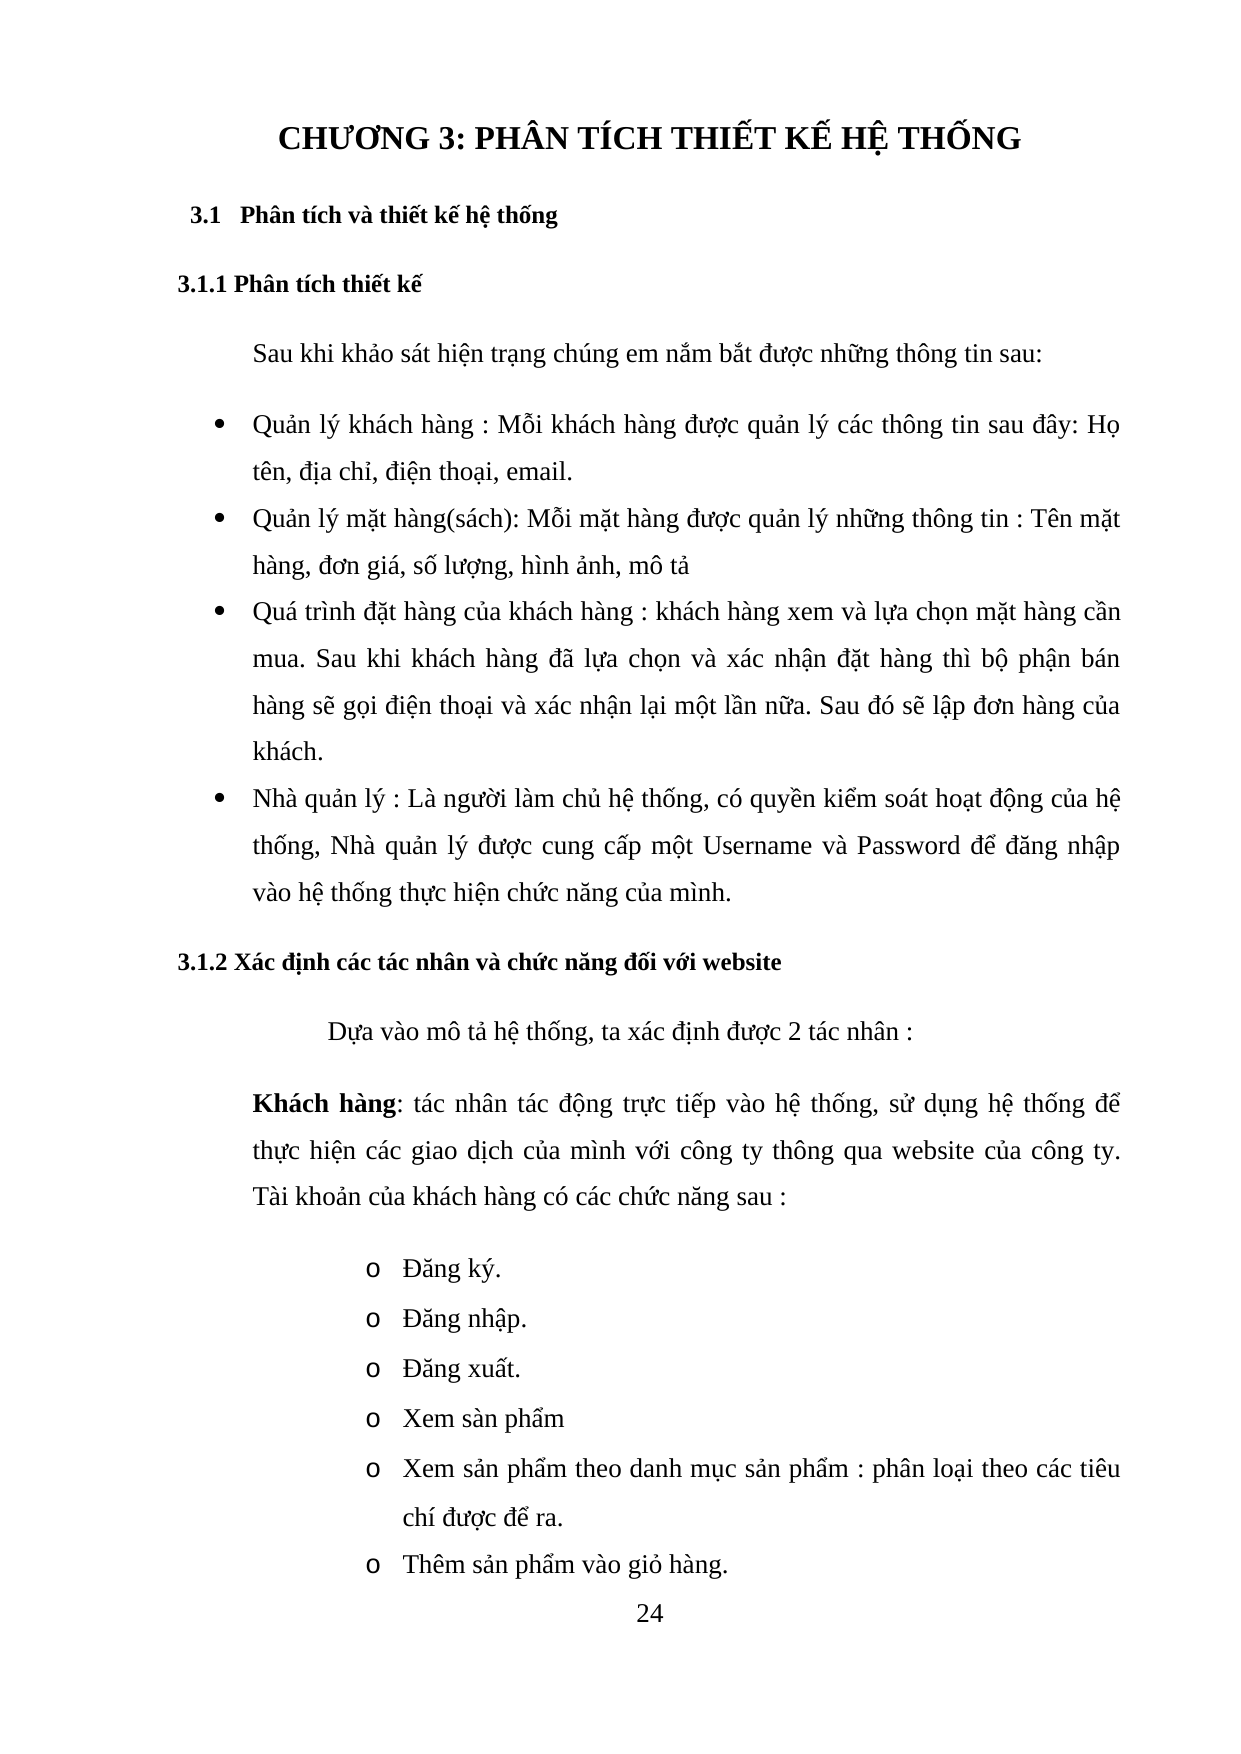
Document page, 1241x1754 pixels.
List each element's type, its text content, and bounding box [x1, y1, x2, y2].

text 3.1.1 Phân tích thiết kế [177, 269, 1122, 297]
list Xem sàn phẩm [365, 1402, 1122, 1436]
text CHƯƠNG 3: PHÂN TÍCH THIẾT KẾ HỆ THỐNG [177, 118, 1122, 156]
text Khách hàng: tác nhân tác động trực tiếp vào hệ thống, sử dụng hệ thống để thực hiện các giao dịch của mình với công ty thông qua website của công ty. Tài khoản của khách hàng có các chức năng sau : [252, 1087, 1122, 1212]
list Đăng ký. [365, 1252, 1122, 1286]
list Quản lý mặt hàng(sách): Mỗi mặt hàng được quản lý những thông tin : Tên mặt hàng, đơn giá, số lượng, hình ảnh, mô tả [215, 502, 1122, 580]
list Dựa vào mô tả hệ thống, ta xác định được 2 tác nhân : [327, 1015, 1122, 1047]
list Quá trình đặt hàng của khách hàng : khách hàng xem và lựa chọn mặt hàng cần mua. Sau khi khách hàng đã lựa chọn và xác nhận đặt hàng thì bộ phận bán hàng sẽ gọi điện thoại và xác nhận lại một lần nữa. Sau đó sẽ lập đơn hàng của khách. [215, 595, 1122, 767]
list Quản lý khách hàng : Mỗi khách hàng được quản lý các thông tin sau đây: Họ tên, địa chỉ, điện thoại, email. [215, 408, 1122, 486]
list Thêm sản phẩm vào giỏ hàng. [365, 1548, 1122, 1582]
text 3.1.2 Xác định các tác nhân và chức năng đối với website [177, 947, 1122, 976]
text Sau khi khảo sát hiện trạng chúng em nắm bắt được những thông tin sau: [252, 337, 1122, 368]
list Đăng nhập. [365, 1302, 1122, 1336]
list Phân tích và thiết kế hệ thống [190, 201, 1122, 229]
list Xem sản phẩm theo danh mục sản phẩm : phân loại theo các tiêu chí được để ra. [365, 1452, 1122, 1533]
list Đăng xuất. [365, 1352, 1122, 1386]
list Nhà quản lý : Là người làm chủ hệ thống, có quyền kiểm soát hoạt động của hệ thống, Nhà quản lý được cung cấp một Username và Password để đăng nhập vào hệ thống thực hiện chức năng của mình. [215, 782, 1122, 907]
